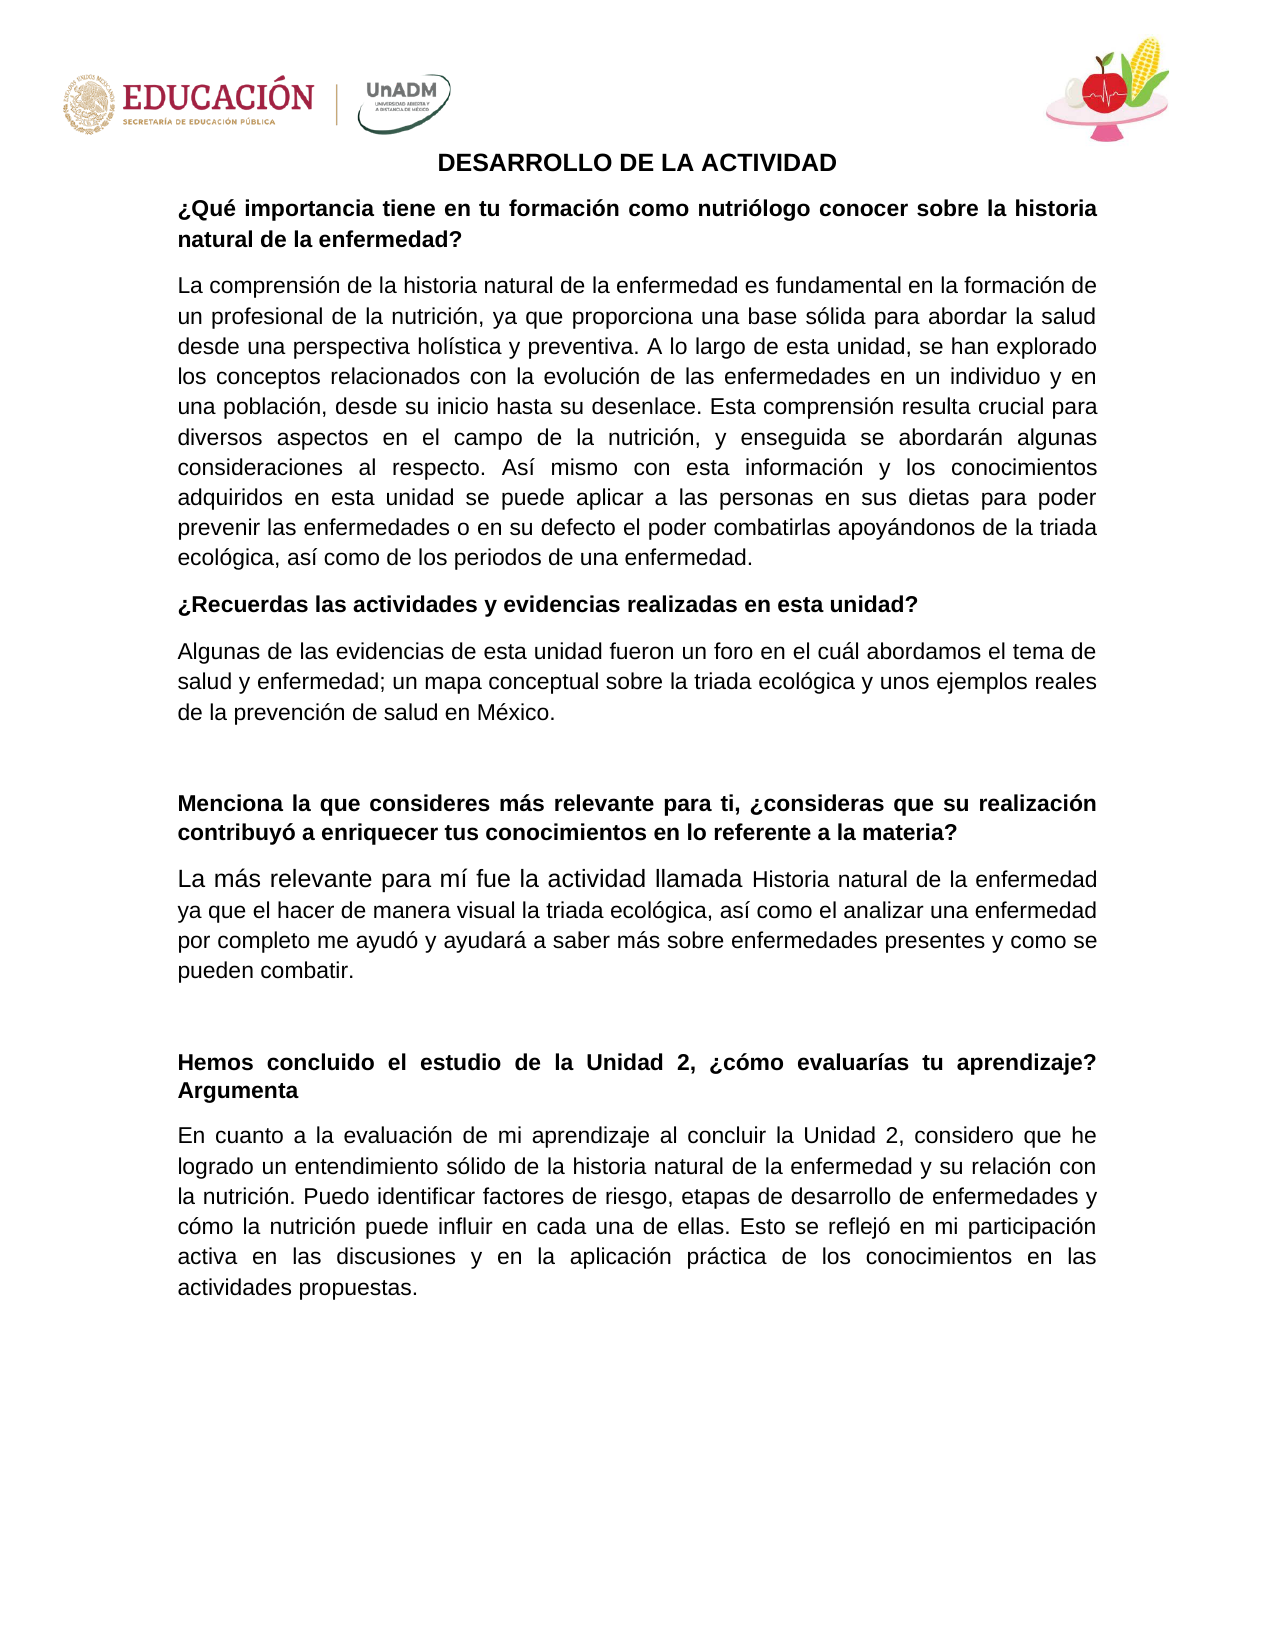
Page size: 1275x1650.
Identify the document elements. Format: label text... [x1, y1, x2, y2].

text En cuanto a la evaluación de mi aprendizaje al concluir la Unidad 2, considero que he logrado un entendimiento sólido de la historia natural de la enfermedad y su relación con la nutrición. Puedo identificar factores de riesgo, etapas de desarrollo de enfermedades y cómo la nutrición puede influir en cada una de ellas. Esto se reflejó en mi participación activa en las discusiones y en la aplicación práctica de los conocimientos en las actividades propuestas. [177, 1122, 1098, 1300]
picture [1042, 34, 1170, 148]
text La comprensión de la historia natural de la enfermedad es fundamental en la formación de un profesional de la nutrición, ya que proporciona una base sólida para abordar la salud desde una perspectiva holística y preventiva. A lo largo de esta unidad, se han explorado los conceptos relacionados con la evolución de las enfermedades en un individuo y en una población, desde su inicio hasta su desenlace. Esta comprensión resulta crucial para diversos aspectos en el campo de la nutrición, y enseguida se abordarán algunas consideraciones al respecto. Así mismo con esta información y los conocimientos adquiridos en esta unidad se puede aplicar a las personas en sus dietas para poder prevenir las enfermedades o en su defecto el poder combatirlas apoyándonos de la triada ecológica, así como de los periodos de una enfermedad. [177, 272, 1098, 571]
text Menciona la que consideres más relevante para ti, ¿consideras que su realización contribuyó a enriquecer tus conocimientos en lo referente a la materia? [177, 790, 1098, 845]
text Algunas de las evidencias de esta unidad fueron un foro en el cuál abordamos el tema de salud y enfermedad; un mapa conceptual sobre la triada ecológica y unos ejemplos reales de la prevención de salud en México. [177, 638, 1098, 725]
text ¿Qué importancia tiene en tu formación como nutriólogo conocer sobre la historia natural de la enfermedad? [177, 195, 1098, 252]
text ¿Recuerdas las actividades y evidencias realizadas en esta unidad? [177, 591, 1098, 617]
text DESARROLLO DE LA ACTIVIDAD [177, 148, 1098, 176]
text Hemos concluido el estudio de la Unidad 2, ¿cómo evaluarías tu aprendizaje? Argumenta [177, 1049, 1098, 1104]
picture [63, 65, 451, 146]
text La más relevante para mí fue la actividad llamada Historia natural de la enfermedad ya que el hacer de manera visual la triada ecológica, así como el analizar una enfermedad por completo me ayudó y ayudará a saber más sobre enfermedades presentes y como se pueden combatir. [177, 864, 1098, 983]
